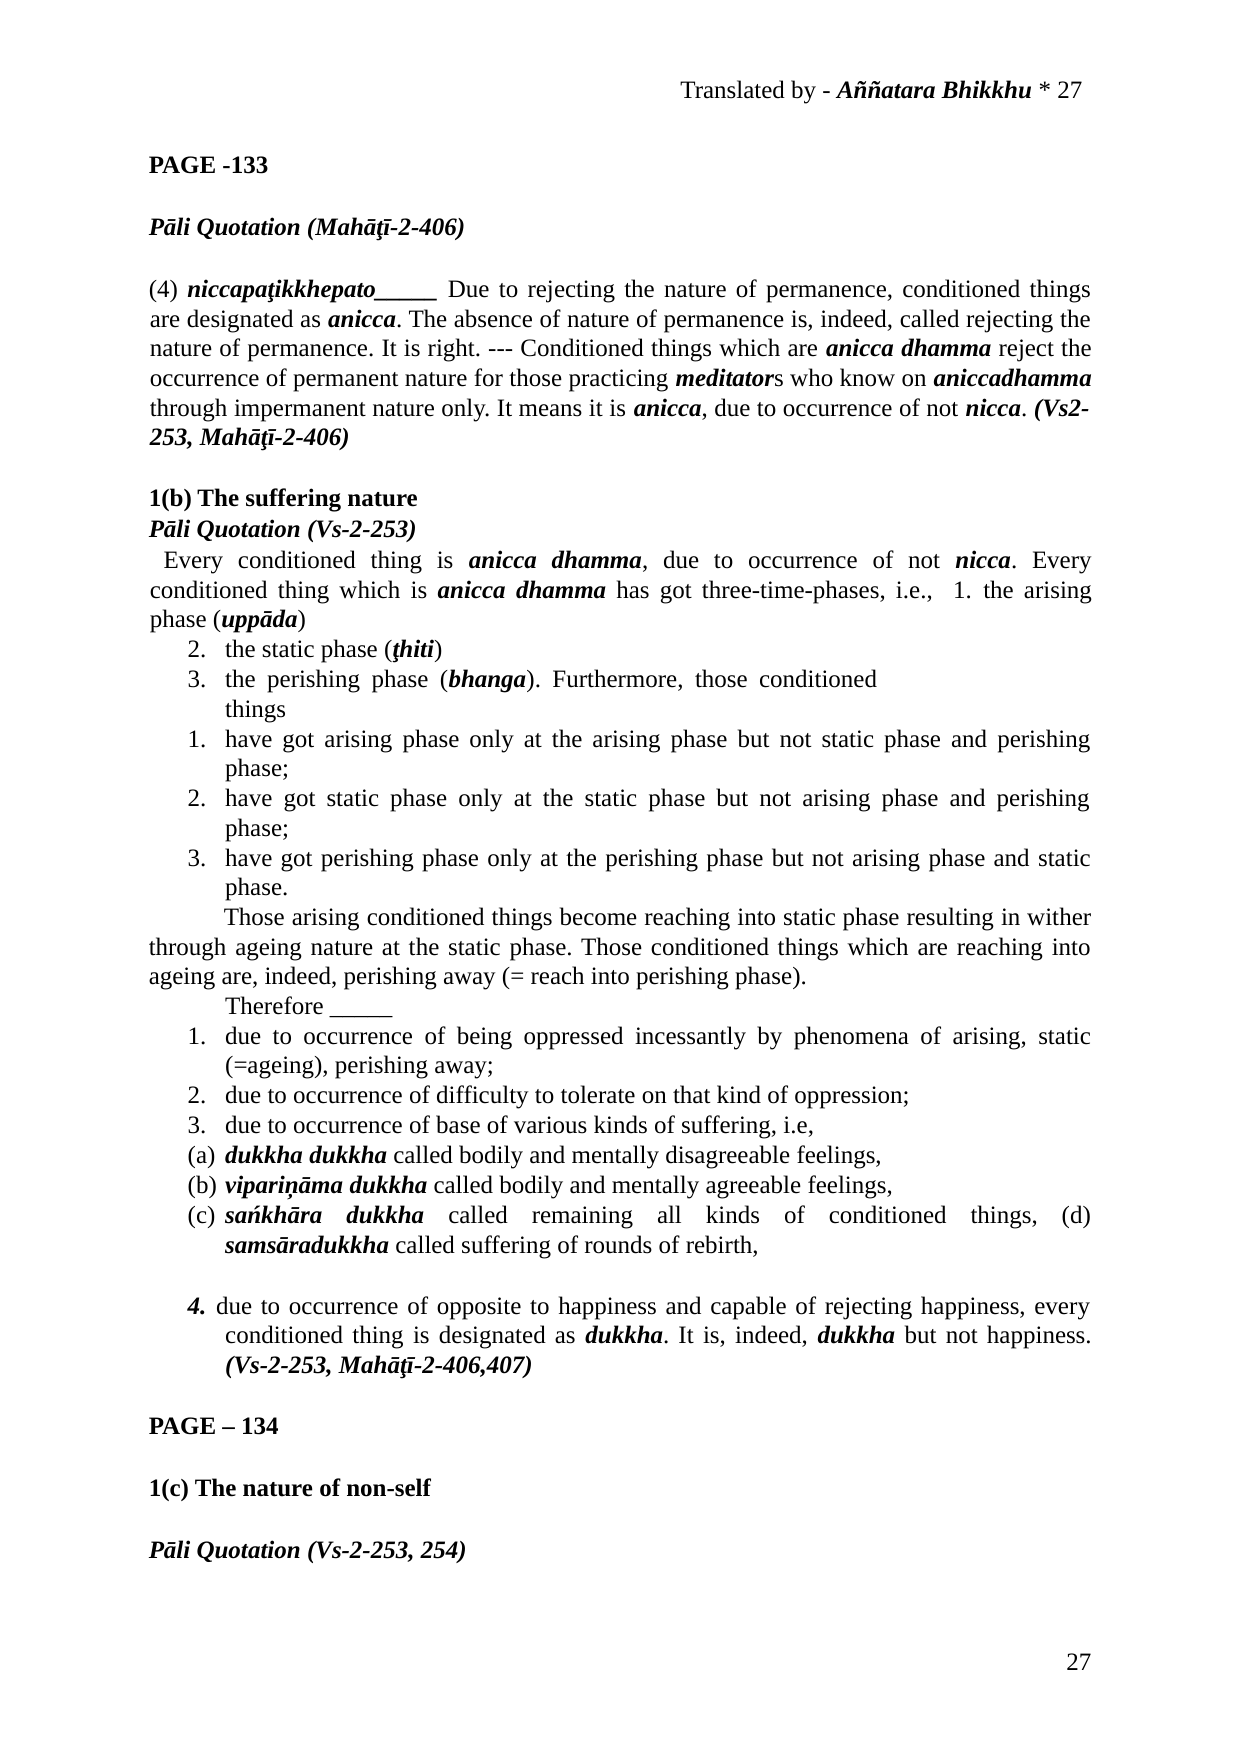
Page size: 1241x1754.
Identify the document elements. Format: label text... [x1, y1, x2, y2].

subtitle Pāli Quotation (Mahāţī-2-406) [148, 212, 1091, 241]
text (4) niccapaţikkhepato_____ Due to rejecting the nature of permanence, conditioned things are designated as anicca. The absence of nature of permanence is, indeed, called rejecting the nature of permanence. It is right. --- Conditioned things which are anicca dhamma reject the occurrence of permanent nature for those practicing meditators who know on aniccadhamma through impermanent nature only. It means it is anicca, due to occurrence of not nicca. (Vs2-253, Mahāţī-2-406) [148, 274, 1092, 451]
subtitle Pāli Quotation (Vs-2-253) [148, 514, 1091, 543]
list have got static phase only at the static phase but not arising phase and perishing phase; [187, 783, 1092, 841]
list due to occurrence of base of various kinds of suffering, i.e, [187, 1110, 1092, 1139]
subtitle PAGE -133 [148, 150, 1092, 179]
text Every conditioned thing is anicca dhamma, due to occurrence of not nicca. Every conditioned thing which is anicca dhamma has got three-time-phases, i.e., 1. the arising phase (uppāda) [148, 545, 1092, 633]
list due to occurrence of difficulty to tolerate on that kind of oppression; [187, 1081, 1092, 1109]
text 4. due to occurrence of opposite to happiness and capable of rejecting happiness, every conditioned thing is designated as dukkha. It is, indeed, dukkha but not happiness. (Vs-2-253, Mahāţī-2-406,407) [187, 1291, 1092, 1379]
list have got perishing phase only at the perishing phase but not arising phase and static phase. [187, 843, 1092, 901]
subtitle Pāli Quotation (Vs-2-253, 254) [148, 1535, 1091, 1564]
text PAGE – 134 [148, 1411, 1092, 1439]
list vipariņāma dukkha called bodily and mentally agreeable feelings, [187, 1170, 1092, 1199]
list have got arising phase only at the arising phase but not static phase and perishing phase; [187, 724, 1092, 782]
subtitle 1(b) The suffering nature [148, 483, 1092, 512]
list the static phase (ţhiti) [187, 634, 877, 663]
list dukkha dukkha called bodily and mentally disagreeable feelings, [187, 1140, 1092, 1169]
subtitle 1(c) The nature of non-self [148, 1473, 1092, 1502]
list due to occurrence of being oppressed incessantly by phenomena of arising, static (=ageing), perishing away; [187, 1021, 1092, 1079]
list sańkhāra dukkha called remaining all kinds of conditioned things, (d) samsāradukkha called suffering of rounds of rebirth, [187, 1200, 1092, 1258]
list the perishing phase (bhanga). Furthermore, those conditioned things [187, 664, 877, 722]
text Therefore _____ [225, 991, 1092, 1020]
text Those arising conditioned things become reaching into static phase resulting in wither through ageing nature at the static phase. Those conditioned things which are reaching into ageing are, indeed, perishing away (= reach into perishing phase). [148, 902, 1092, 990]
